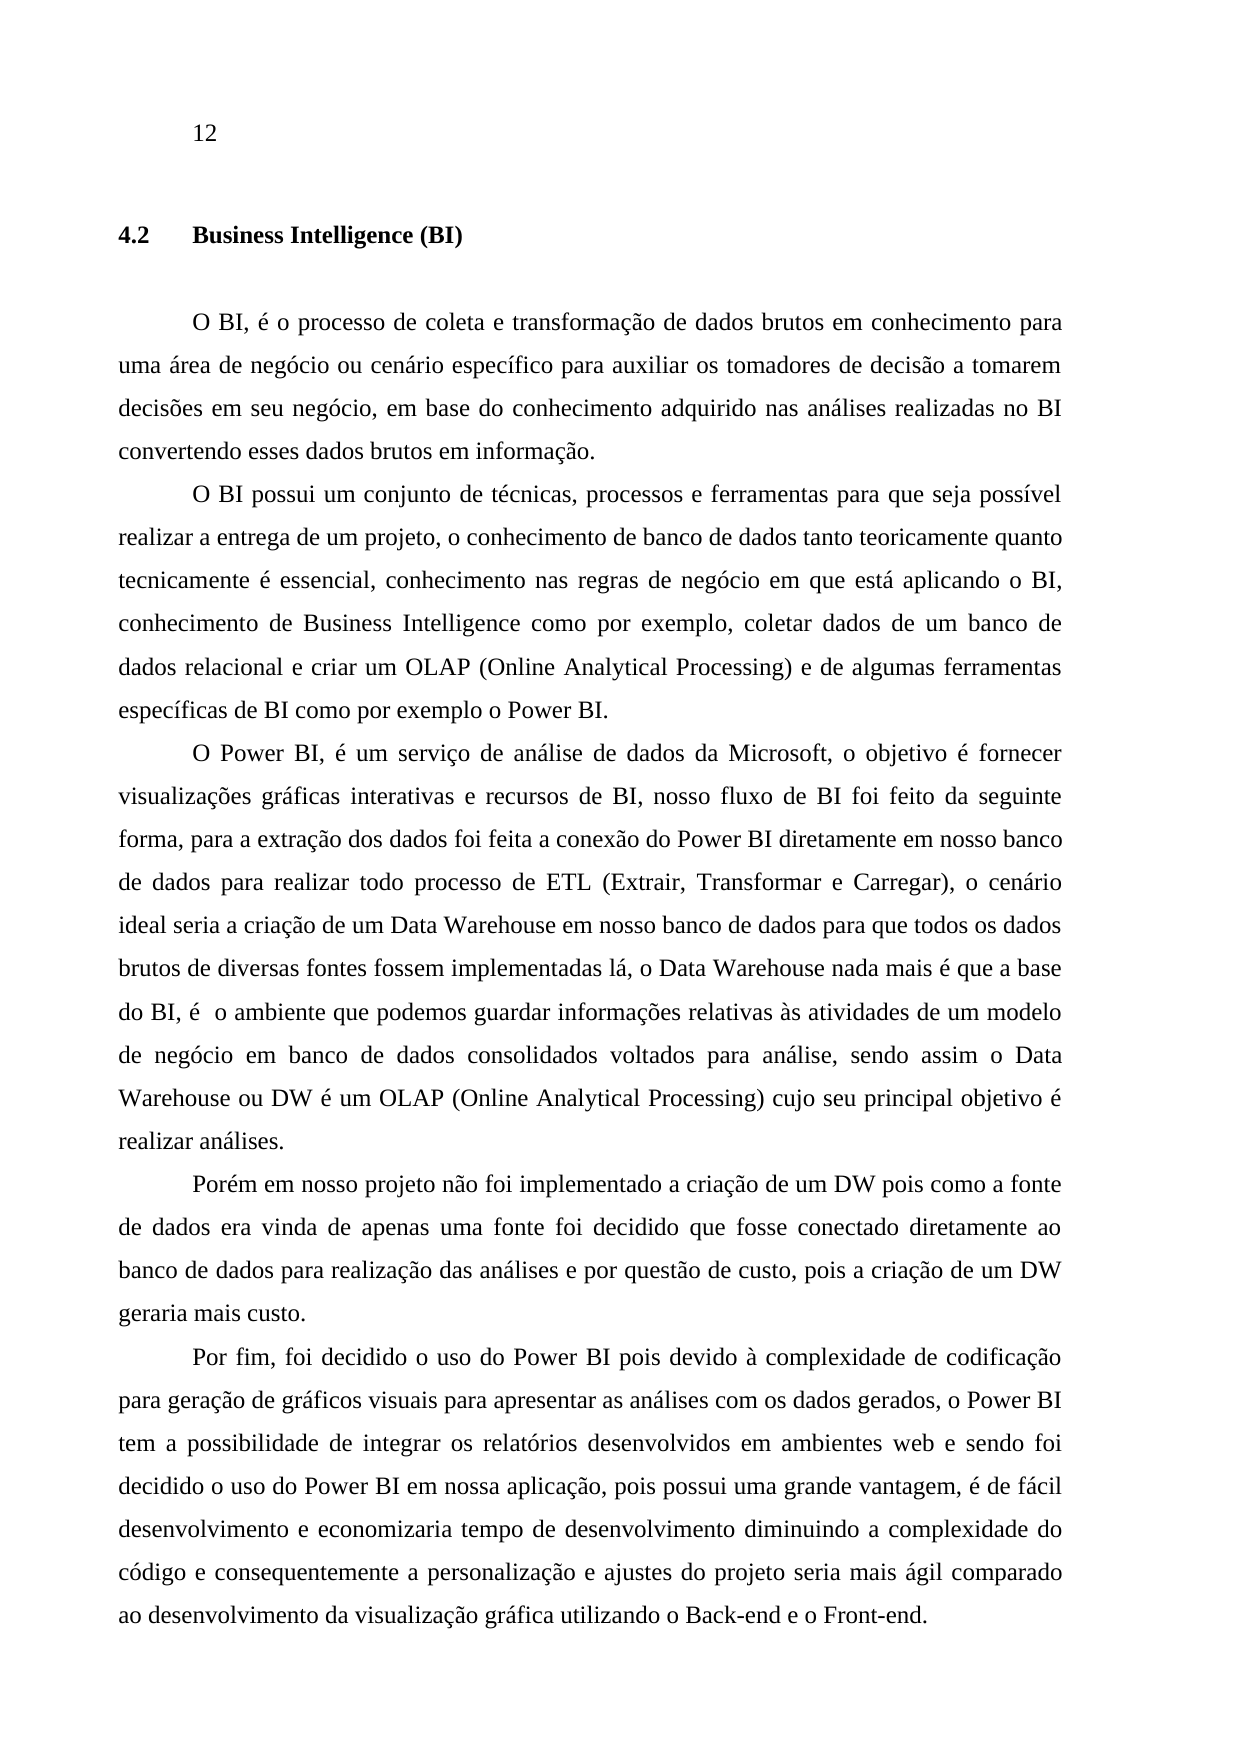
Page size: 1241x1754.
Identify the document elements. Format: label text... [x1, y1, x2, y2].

text Por fim, foi decidido o uso do Power BI pois devido à complexidade de codificação para geração de gráficos visuais para apresentar as análises com os dados gerados, o Power BI tem a possibilidade de integrar os relatórios desenvolvidos em ambientes web e sendo foi decidido o uso do Power BI em nossa aplicação, pois possui uma grande vantagem, é de fácil desenvolvimento e economizaria tempo de desenvolvimento diminuindo a complexidade do código e consequentemente a personalização e ajustes do projeto seria mais ágil comparado ao desenvolvimento da visualização gráfica utilizando o Back-end e o Front-end. [118, 1342, 1063, 1629]
text O BI, é o processo de coleta e transformação de dados brutos em conhecimento para uma área de negócio ou cenário específico para auxiliar os tomadores de decisão a tomarem decisões em seu negócio, em base do conhecimento adquirido nas análises realizadas no BI convertendo esses dados brutos em informação. [118, 307, 1063, 465]
text O Power BI, é um serviço de análise de dados da Microsoft, o objetivo é fornecer visualizações gráficas interativas e recursos de BI, nosso fluxo de BI foi feito da seguinte forma, para a extração dos dados foi feita a conexão do Power BI diretamente em nosso banco de dados para realizar todo processo de ETL (Extrair, Transformar e Carregar), o cenário ideal seria a criação de um Data Warehouse em nosso banco de dados para que todos os dados brutos de diversas fontes fossem implementadas lá, o Data Warehouse nada mais é que a base do BI, é o ambiente que podemos guardar informações relativas às atividades de um modelo de negócio em banco de dados consolidados voltados para análise, sendo assim o Data Warehouse ou DW é um OLAP (Online Analytical Processing) cujo seu principal objetivo é realizar análises. [118, 738, 1063, 1155]
text O BI possui um conjunto de técnicas, processos e ferramentas para que seja possível realizar a entrega de um projeto, o conhecimento de banco de dados tanto teoricamente quanto tecnicamente é essencial, conhecimento nas regras de negócio em que está aplicando o BI, conhecimento de Business Intelligence como por exemplo, coletar dados de um banco de dados relacional e criar um OLAP (Online Analytical Processing) e de algumas ferramentas específicas de BI como por exemplo o Power BI. [118, 479, 1063, 723]
subtitle Business Intelligence (BI) [118, 220, 1063, 249]
text Porém em nosso projeto não foi implementado a criação de um DW pois como a fonte de dados era vinda de apenas uma fonte foi decidido que fosse conectado diretamente ao banco de dados para realização das análises e por questão de custo, pois a criação de um DW geraria mais custo. [118, 1169, 1063, 1327]
